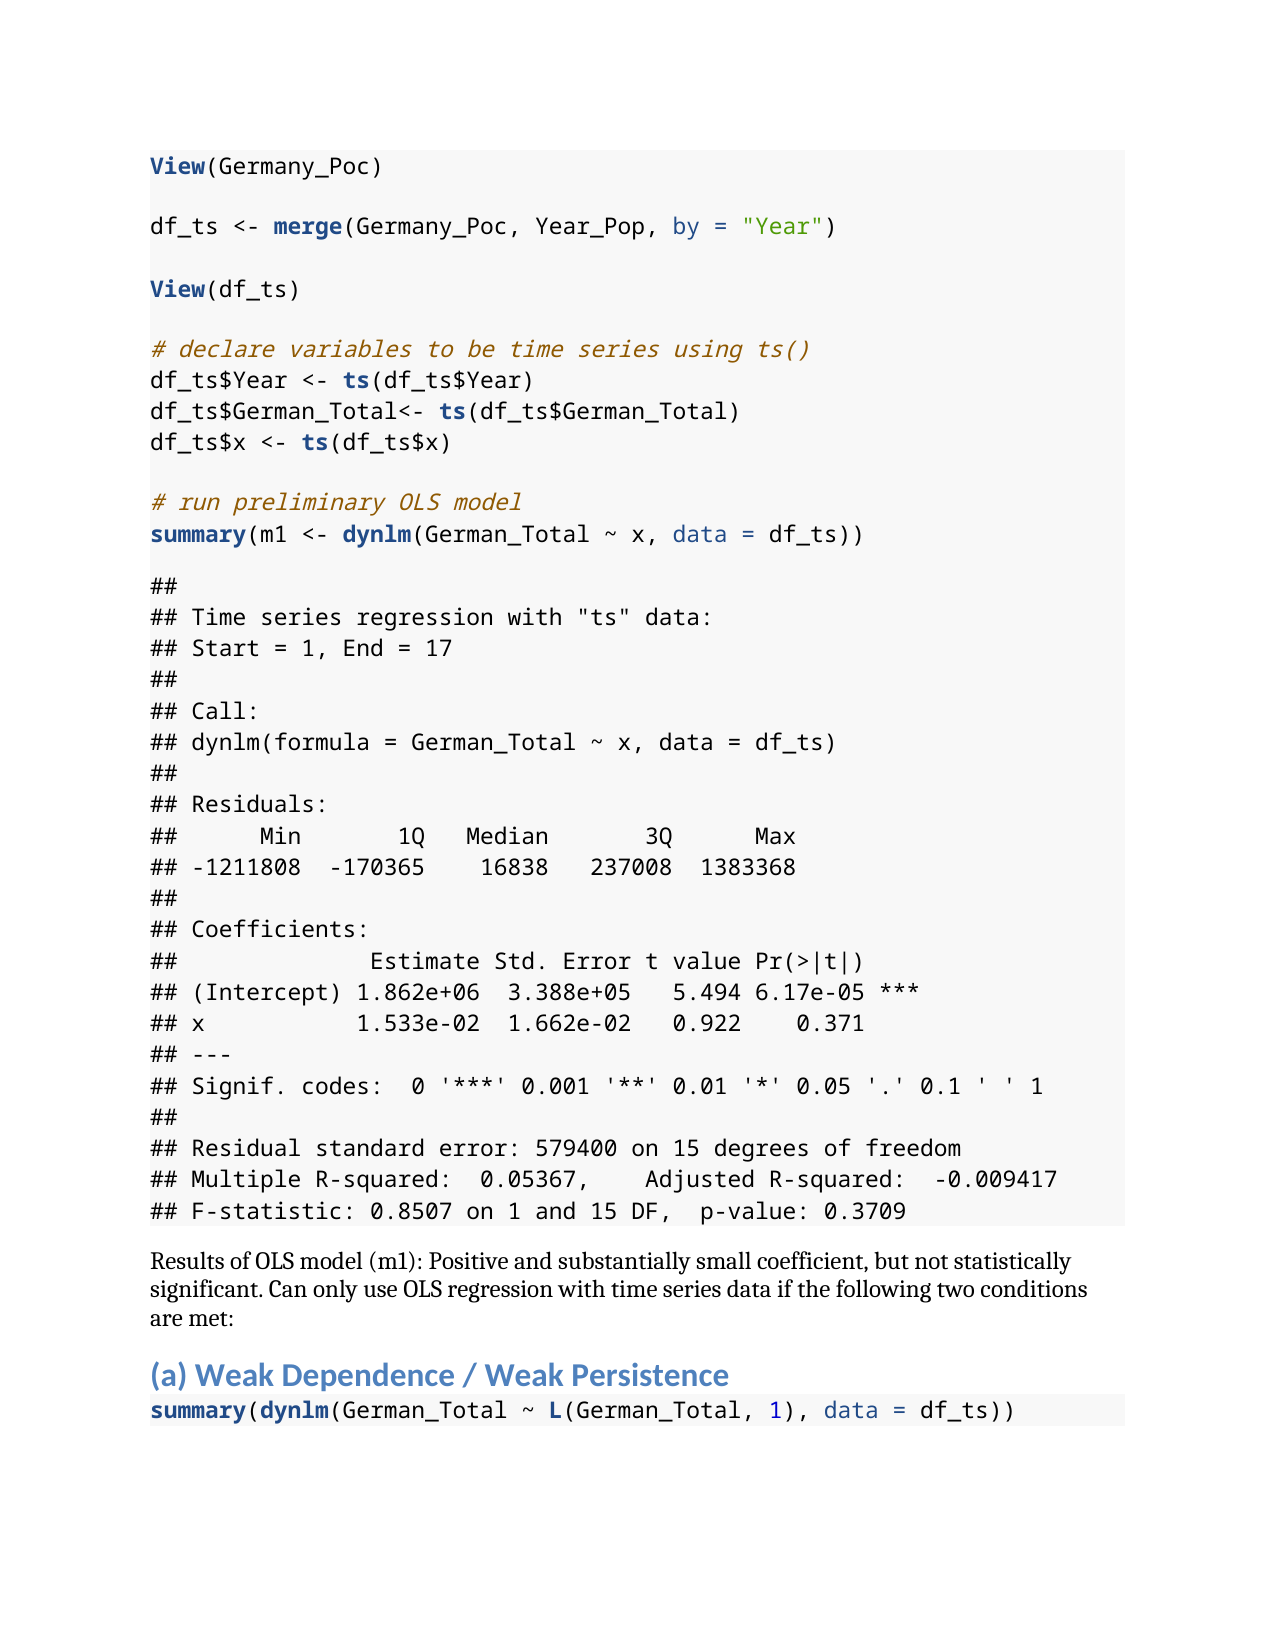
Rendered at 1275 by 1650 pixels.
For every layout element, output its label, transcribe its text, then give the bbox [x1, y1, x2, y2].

text ## ## Time series regression with "ts" data: ## Start = 1, End = 17 ## ## Call: ## dynlm(formula = German_Total ~ x, data = df_ts) ## ## Residuals: ## Min 1Q Median 3Q Max ## -1211808 -170365 16838 237008 1383368 ## ## Coefficients: ## Estimate Std. Error t value Pr(>|t|) ## (Intercept) 1.862e+06 3.388e+05 5.494 6.17e-05 *** ## x 1.533e-02 1.662e-02 0.922 0.371 ## --- ## Signif. codes: 0 '***' 0.001 '**' 0.01 '*' 0.05 '.' 0.1 ' ' 1 ## ## Residual standard error: 579400 on 15 degrees of freedom ## Multiple R-squared: 0.05367, Adjusted R-squared: -0.009417 ## F-statistic: 0.8507 on 1 and 15 DF, p-value: 0.3709 [150, 569, 1125, 1226]
text Results of OLS model (m1): Positive and substantially small coefficient, but not statistically significant. Can only use OLS regression with time series data if the following two conditions are met: [150, 1247, 1125, 1333]
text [150, 150, 1125, 549]
subtitle (a) Weak Dependence / Weak Persistence [150, 1354, 1125, 1394]
text summary(dynlm(German_Total ~ L(German_Total, 1), data = df_ts)) [150, 1394, 1125, 1426]
